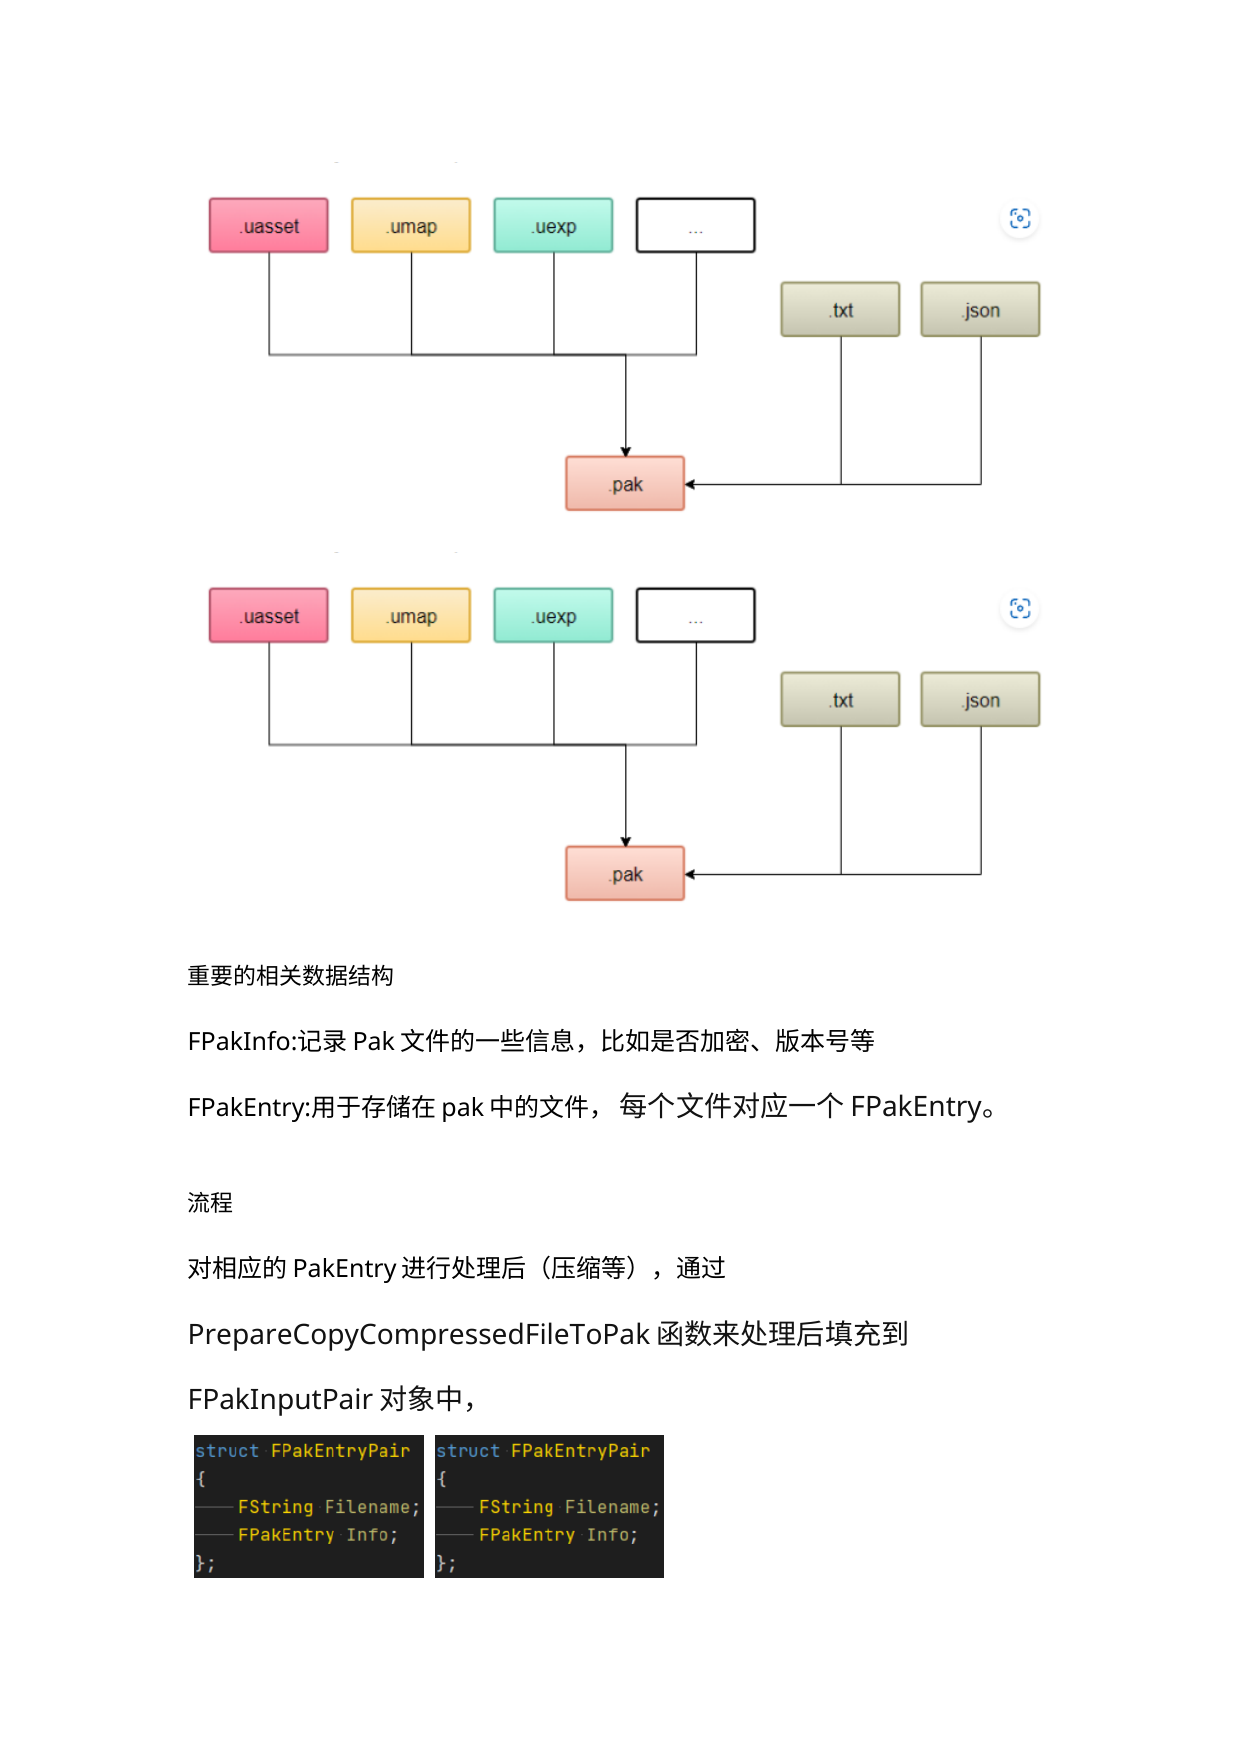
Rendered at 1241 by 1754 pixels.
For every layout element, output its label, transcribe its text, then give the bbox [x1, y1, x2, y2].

text FPakInfo:记录Pak文件的一些信息，比如是否加密、版本号等 [187, 1007, 1053, 1072]
text 重要的相关数据结构 [187, 942, 1053, 1007]
picture [187, 162, 1066, 522]
text 对相应的PakEntry进行处理后（压缩等），通过 PrepareCopyCompressedFileToPak函数来处理后填充到FPakInputPair对象中， [187, 1234, 1053, 1429]
text 流程 [187, 1169, 1053, 1234]
text FPakEntry:用于存储在pak中的文件， 每个文件对应一个FPakEntry。 [187, 1072, 1053, 1137]
picture [187, 552, 1066, 912]
picture [187, 1429, 669, 1581]
